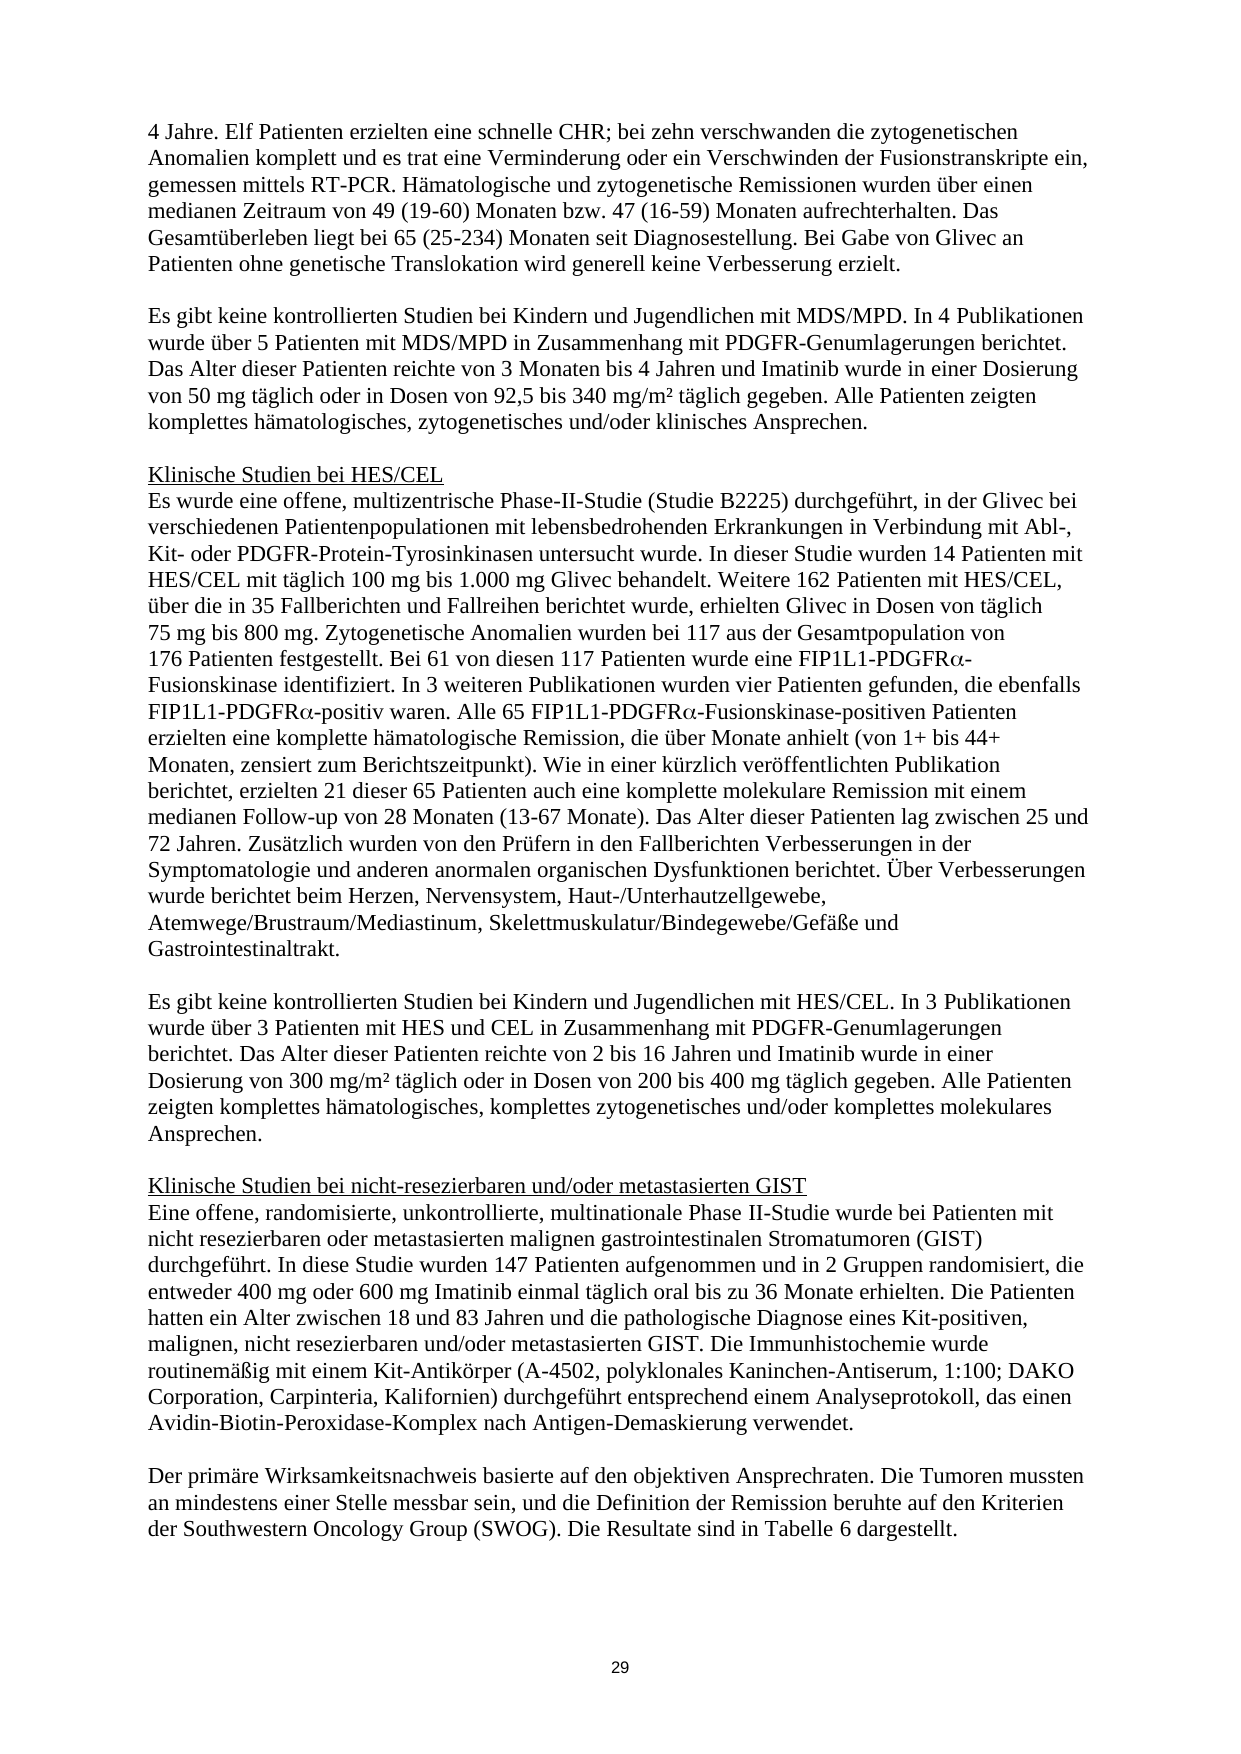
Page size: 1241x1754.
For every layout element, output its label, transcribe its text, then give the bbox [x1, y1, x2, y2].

text Klinische Studien bei HES/ [148, 461, 1092, 487]
text Es wurde eine offene, multizentrische Phase-II-Studie (Studie B2225) durchgeführt, in der Glivec bei verschiedenen Patientenpopulationen mit lebensbedrohenden Erkrankungen in Verbindung mit Abl-, Kit- oder PDGFR-Protein-Tyrosinkinasen untersucht wurde. In dieser Studie wurden 14 Patienten mit HES/ mit täglich 100 mg bis 1.000 mg Glivec behandelt. Weitere 162 Patienten mit HES/, über die in 35 Fallberichten und Fallreihen berichtet wurde, erhielten Glivec in Dosen von täglich 75 mg bis 800 mg. Zytogenetische Anomalien wurden bei 117 aus der Gesamtpopulation von 176 Patienten festgestellt. Bei 61 von diesen 117 Patienten wurde eine FIP1L1-PDGFR-Fusionskinase identifiziert. In 3 weiteren Publikationen wurden vier Patienten gefunden, die ebenfalls FIP1L1-PDGFR-positiv waren. Alle 65 FIP1L1-PDGFR-Fusionskinase-positiven Patienten erzielten eine komplette hämatologische Remission, die über Monate anhielt (von 1+ bis 44+ Monaten, zensiert zum Berichtszeitpunkt). Wie in einer kürzlich veröffentlichten Publikation berichtet, erzielten 21 dieser 65 Patienten auch eine komplette molekulare Remission mit einem medianen Follow-up von 28 Monaten (13-67 Monate). Das Alter dieser Patienten lag zwischen 25 und 72 Jahren. Zusätzlich wurden von den Prüfern in den Fallberichten Verbesserungen in der Symptomatologie und anderen anormalen organischen Dysfunktionen berichtet. Über Verbesserungen wurde berichtet beim Herzen, Nervensystem, Haut-/Unterhautzellgewebe, Atemwege/Brustraum/Mediastinum, Skelettmuskulatur/Bindegewebe/Gefäße und Gastrointestinaltrakt. [148, 487, 1092, 961]
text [148, 118, 1092, 276]
text Es gibt keine kontrollierten Studien bei Kindern und Jugendlichen mit HES/CEL. In 3 Publikationen wurde über 3 Patienten mit HES und CEL in Zusammenhang mit PDGFR-Genumlagerungen berichtet. Das Alter dieser Patienten reichte von 2 bis 16 Jahren und Imatinib wurde in einer Dosierung von 300 mg/m² täglich oder in Dosen von 200 bis 400 mg täglich gegeben. Alle Patienten zeigten komplettes hämatologisches, komplettes zytogenetisches und/oder komplettes molekulares Ansprechen. [148, 988, 1092, 1146]
text Es gibt keine kontrollierten Studien bei Kindern und Jugendlichen mit MDS/MPD. In 4 Publikationen wurde über 5 Patienten mit MDS/MPD in Zusammenhang mit PDGFR-Genumlagerungen berichtet. Das Alter dieser Patienten reichte von 3 Monaten bis 4 Jahren und Imatinib wurde in einer Dosierung von 50 mg täglich oder in Dosen von 92,5 bis 340 mg/m² täglich gegeben. Alle Patienten zeigten komplettes hämatologisches, zytogenetisches und/oder klinisches Ansprechen. [148, 303, 1092, 434]
text Der primäre Wirksamkeitsnachweis basierte auf den objektiven Ansprechraten. Die Tumoren mussten an mindestens einer Stelle messbar sein, und die Definition der Remission beruhte auf den Kriterien der Southwestern Oncology Group (SWOG). Die Resultate sind in Tabelle 6 dargestellt. [148, 1462, 1092, 1541]
text Eine offene, randomisierte, unkontrollierte, multinationale Phase II-Studie wurde bei Patienten mit nicht resezierbaren oder metastasierten malignen gastrointestinalen Stromatumoren (GIST) durchgeführt. In diese Studie wurden 147 Patienten aufgenommen und in 2 Gruppen randomisiert, die entweder 400 mg oder 600 mg Imatinib einmal täglich oral bis zu 36 Monate erhielten. Die Patienten hatten ein Alter zwischen 18 und 83 Jahren und die pathologische Diagnose eines Kit-positiven, malignen, nicht resezierbaren und/oder metastasierten GIST. Die Immunhistochemie wurde routinemäßig mit einem Kit-Antikörper (A-4502, polyklonales Kaninchen-Antiserum, 1:100; DAKO Corporation, Carpinteria, Kalifornien) durchgeführt entsprechend einem Analyseprotokoll, das einen Avidin-Biotin-Peroxidase-Komplex nach Antigen-Demaskierung verwendet. [148, 1199, 1092, 1436]
subtitle Klinische Studien bei nicht-resezierbaren und/oder metastasierten GIST [148, 1172, 1092, 1199]
